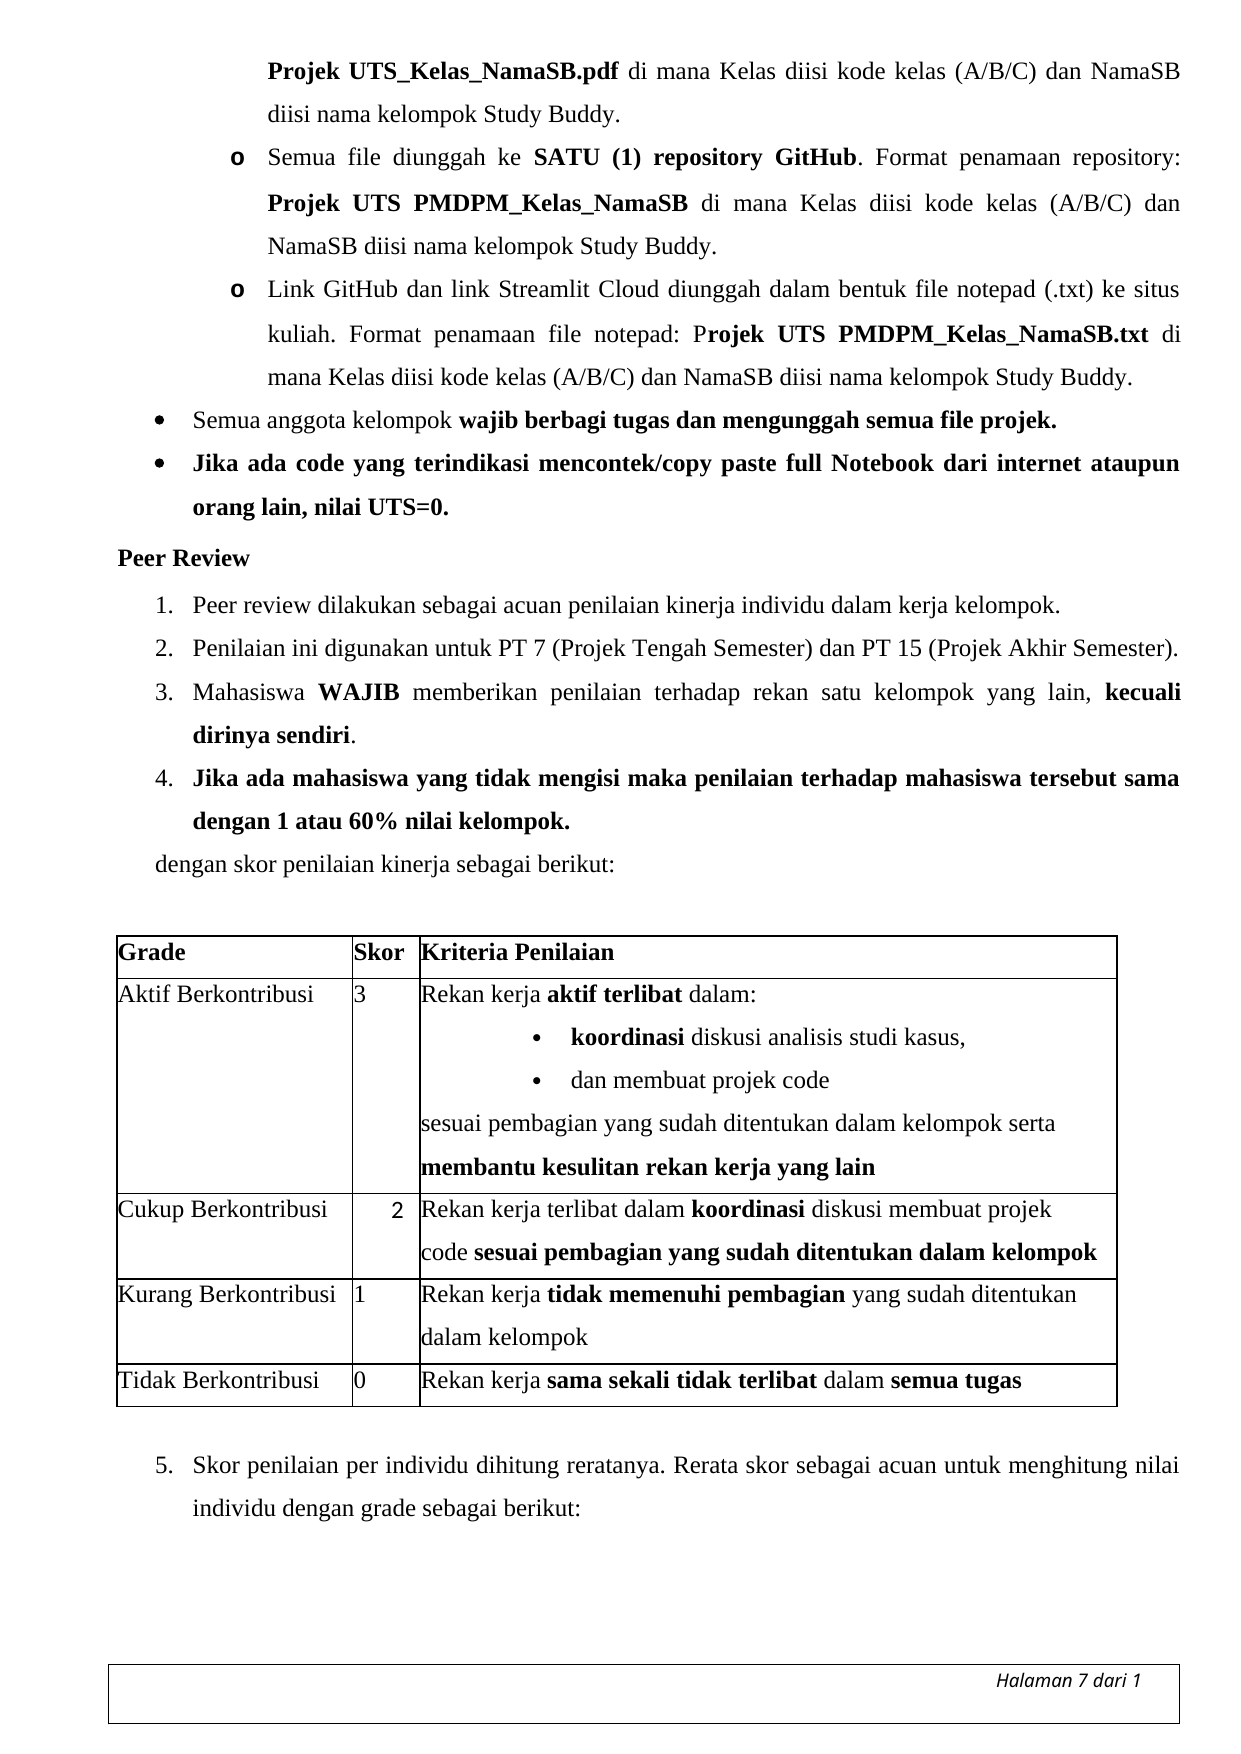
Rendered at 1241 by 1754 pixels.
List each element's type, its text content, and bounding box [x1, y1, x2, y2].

table_cell Rekan kerja tidak memenuhi pembagian yang sudah ditentukan dalam kelompok [421, 1280, 1116, 1363]
table_header Kriteria Penilaian [421, 937, 1116, 978]
table_cell 1 [353, 1280, 419, 1363]
table_cell Kurang Berkontribusi [118, 1280, 352, 1363]
table_cell Rekan kerja terlibat dalam koordinasi diskusi membuat projek code sesuai pembagian yang sudah ditentukan dalam kelompok [421, 1194, 1116, 1278]
list Jika ada code yang terindikasi mencontek/copy paste full Notebook dari internet ataupun orang lain, nilai UTS=0. [155, 448, 1181, 520]
list Semua anggota kelompok wajib berbagi tugas dan mengunggah semua file projek. [155, 405, 1181, 434]
table_cell Cukup Berkontribusi [118, 1194, 352, 1278]
table_header Skor [353, 937, 419, 978]
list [230, 56, 1181, 128]
table_cell 0 [353, 1365, 419, 1406]
table_cell Aktif Berkontribusi [118, 979, 352, 1192]
table_header Grade [118, 937, 352, 978]
list Jika ada mahasiswa yang tidak mengisi maka penilaian terhadap mahasiswa tersebut sama dengan 1 atau 60% nilai kelompok. [155, 763, 1181, 835]
list Penilaian ini digunakan untuk PT 7 (Projek Tengah Semester) dan PT 15 (Projek Akhir Semester). [155, 633, 1181, 662]
list Skor penilaian per individu dihitung reratanya. Rerata skor sebagai acuan untuk menghitung nilai individu dengan grade sebagai berikut: [155, 1450, 1181, 1522]
list Peer review dilakukan sebagai acuan penilaian kinerja individu dalam kerja kelompok. [155, 590, 1181, 619]
table_cell 3 [353, 979, 419, 1192]
list Mahasiswa WAJIB memberikan penilaian terhadap rekan satu kelompok yang lain, kecuali dirinya sendiri. [155, 677, 1181, 748]
list Link GitHub dan link Streamlit Cloud diunggah dalam bentuk file notepad (.txt) ke situs kuliah. Format penamaan file notepad: Projek UTS PMDPM_Kelas_NamaSB.txt di mana Kelas diisi kode kelas (A/B/C) dan NamaSB diisi nama kelompok Study Buddy. [230, 274, 1181, 391]
table_cell [353, 1194, 419, 1278]
list Semua file diunggah ke SATU (1) repository GitHub. Format penamaan repository: Projek UTS PMDPM_Kelas_NamaSB di mana Kelas diisi kode kelas (A/B/C) dan NamaSB diisi nama kelompok Study Buddy. [230, 142, 1181, 259]
table_cell Tidak Berkontribusi [118, 1365, 352, 1406]
table_cell Rekan kerja aktif terlibat dalam: koordinasi diskusi analisis studi kasus, dan membuat projek code sesuai pembagian yang sudah ditentukan dalam kelompok serta membantu kesulitan rekan kerja yang lain [421, 979, 1116, 1192]
text Peer Review [117, 543, 1181, 572]
text dengan skor penilaian kinerja sebagai berikut: [155, 849, 1181, 878]
table_cell Rekan kerja sama sekali tidak terlibat dalam semua tugas [421, 1365, 1116, 1406]
